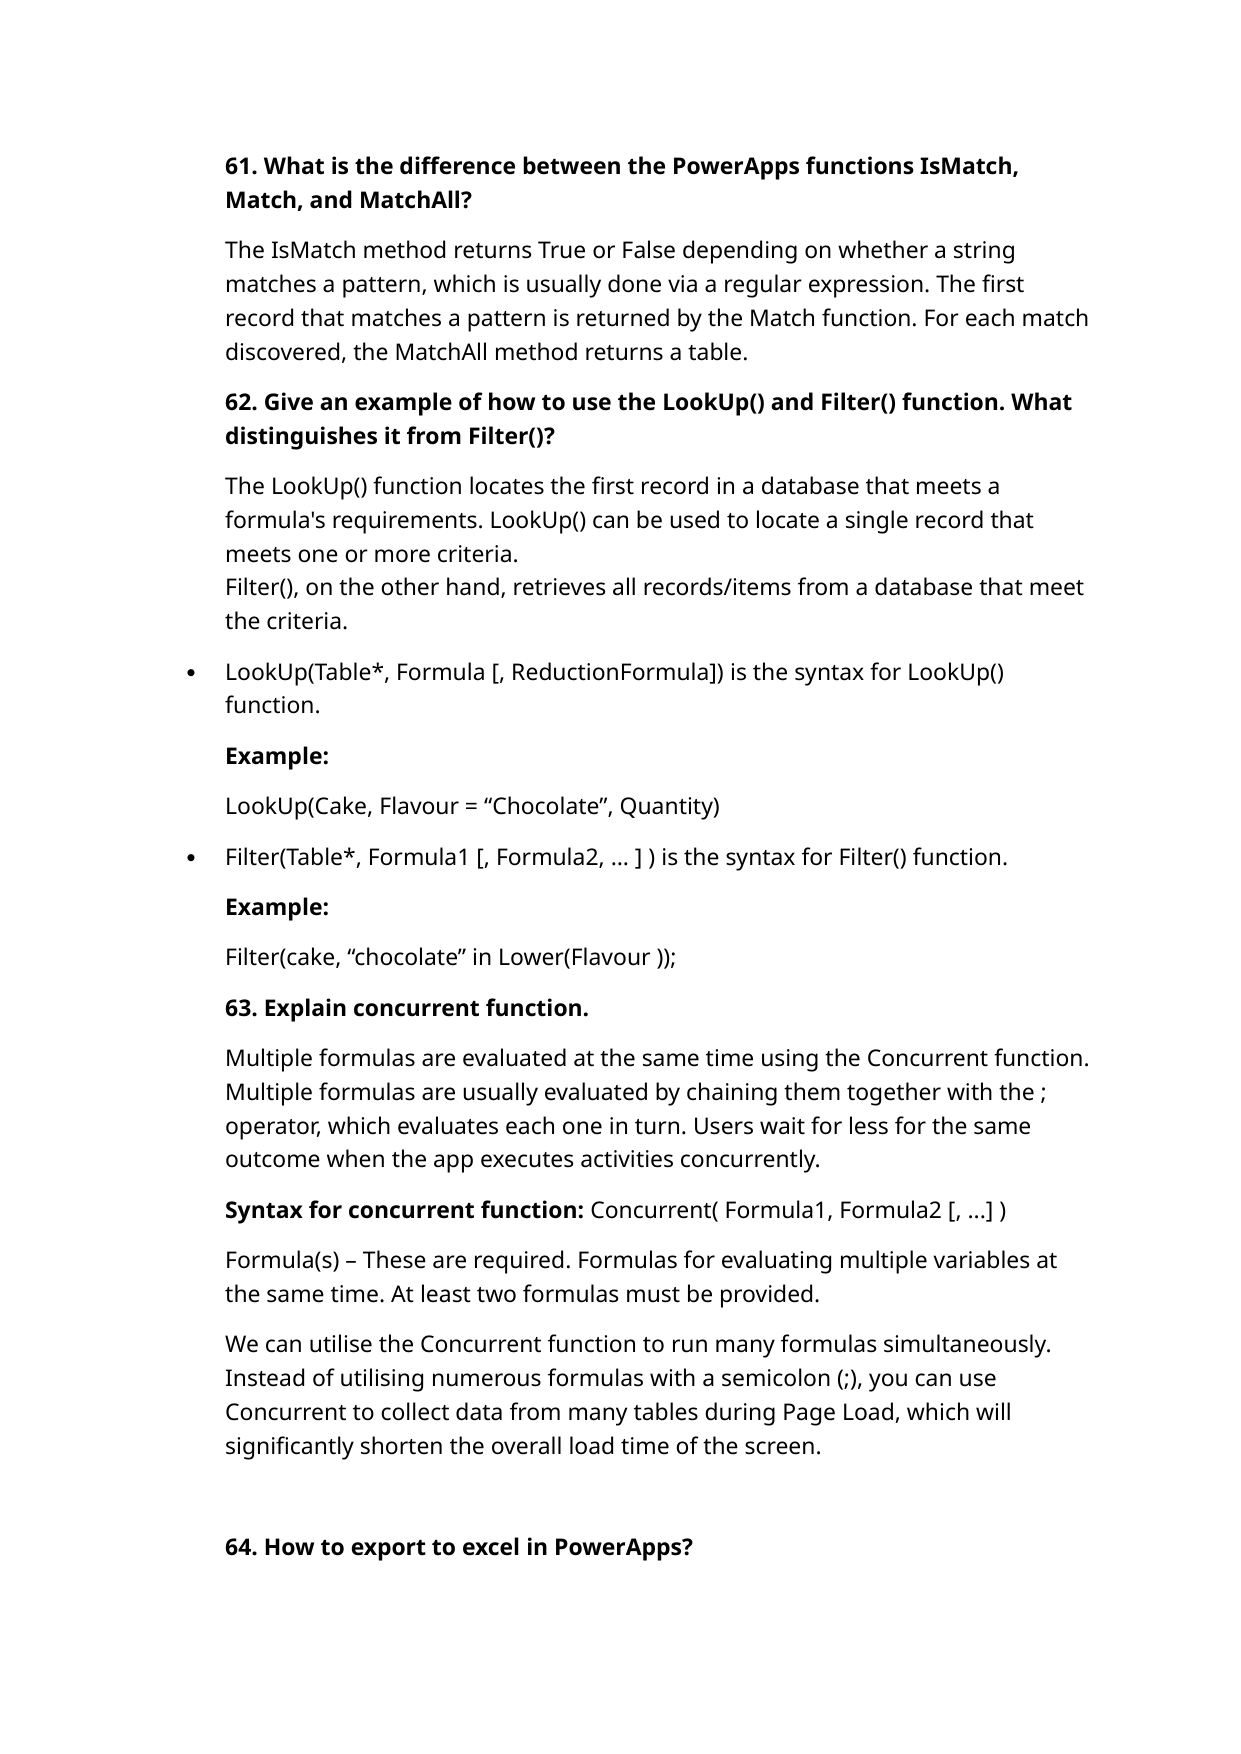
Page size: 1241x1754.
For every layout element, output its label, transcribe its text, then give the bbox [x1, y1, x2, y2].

text 64. How to export to excel in PowerApps? [225, 1530, 1090, 1562]
text Filter(cake, “chocolate” in Lower(Flavour )); [225, 941, 1090, 972]
text LookUp(Cake, Flavour = “Chocolate”, Quantity) [225, 790, 1090, 821]
text Formula(s) – These are required. Formulas for evaluating multiple variables at the same time. At least two formulas must be provided. [225, 1244, 1090, 1309]
list LookUp(Table*, Formula [, ReductionFormula]) is the syntax for LookUp() function. [187, 655, 1090, 720]
text Multiple formulas are evaluated at the same time using the Concurrent function. Multiple formulas are usually evaluated by chaining them together with the ; operator, which evaluates each one in turn. Users wait for less for the same outcome when the app executes activities concurrently. [225, 1042, 1090, 1174]
text Syntax for concurrent function: Concurrent( Formula1, Formula2 [, ...] ) [225, 1194, 1090, 1225]
text 63. Explain concurrent function. [225, 992, 1090, 1023]
text The LookUp() function locates the first record in a database that meets a formula's requirements. LookUp() can be used to locate a single record that meets one or more criteria. Filter(), on the other hand, retrieves all records/items from a database that meet the criteria. [225, 470, 1090, 636]
text Example: [225, 739, 1090, 771]
text The IsMatch method returns True or False depending on whether a string matches a pattern, which is usually done via a regular expression. The first record that matches a pattern is returned by the Match function. For each match discovered, the MatchAll method returns a table. [225, 234, 1090, 367]
text Example: [225, 891, 1090, 922]
text 62. Give an example of how to use the LookUp() and Filter() function. What distinguishes it from Filter()? [225, 386, 1090, 451]
list Filter(Table*, Formula1 [, Formula2, … ] ) is the syntax for Filter() function. [187, 840, 1090, 872]
text 61. What is the difference between the PowerApps functions IsMatch, Match, and MatchAll? [225, 150, 1090, 215]
text We can utilise the Concurrent function to run many formulas simultaneously. Instead of utilising numerous formulas with a semicolon (;), you can use Concurrent to collect data from many tables during Page Load, which will significantly shorten the overall load time of the screen. [225, 1328, 1090, 1461]
